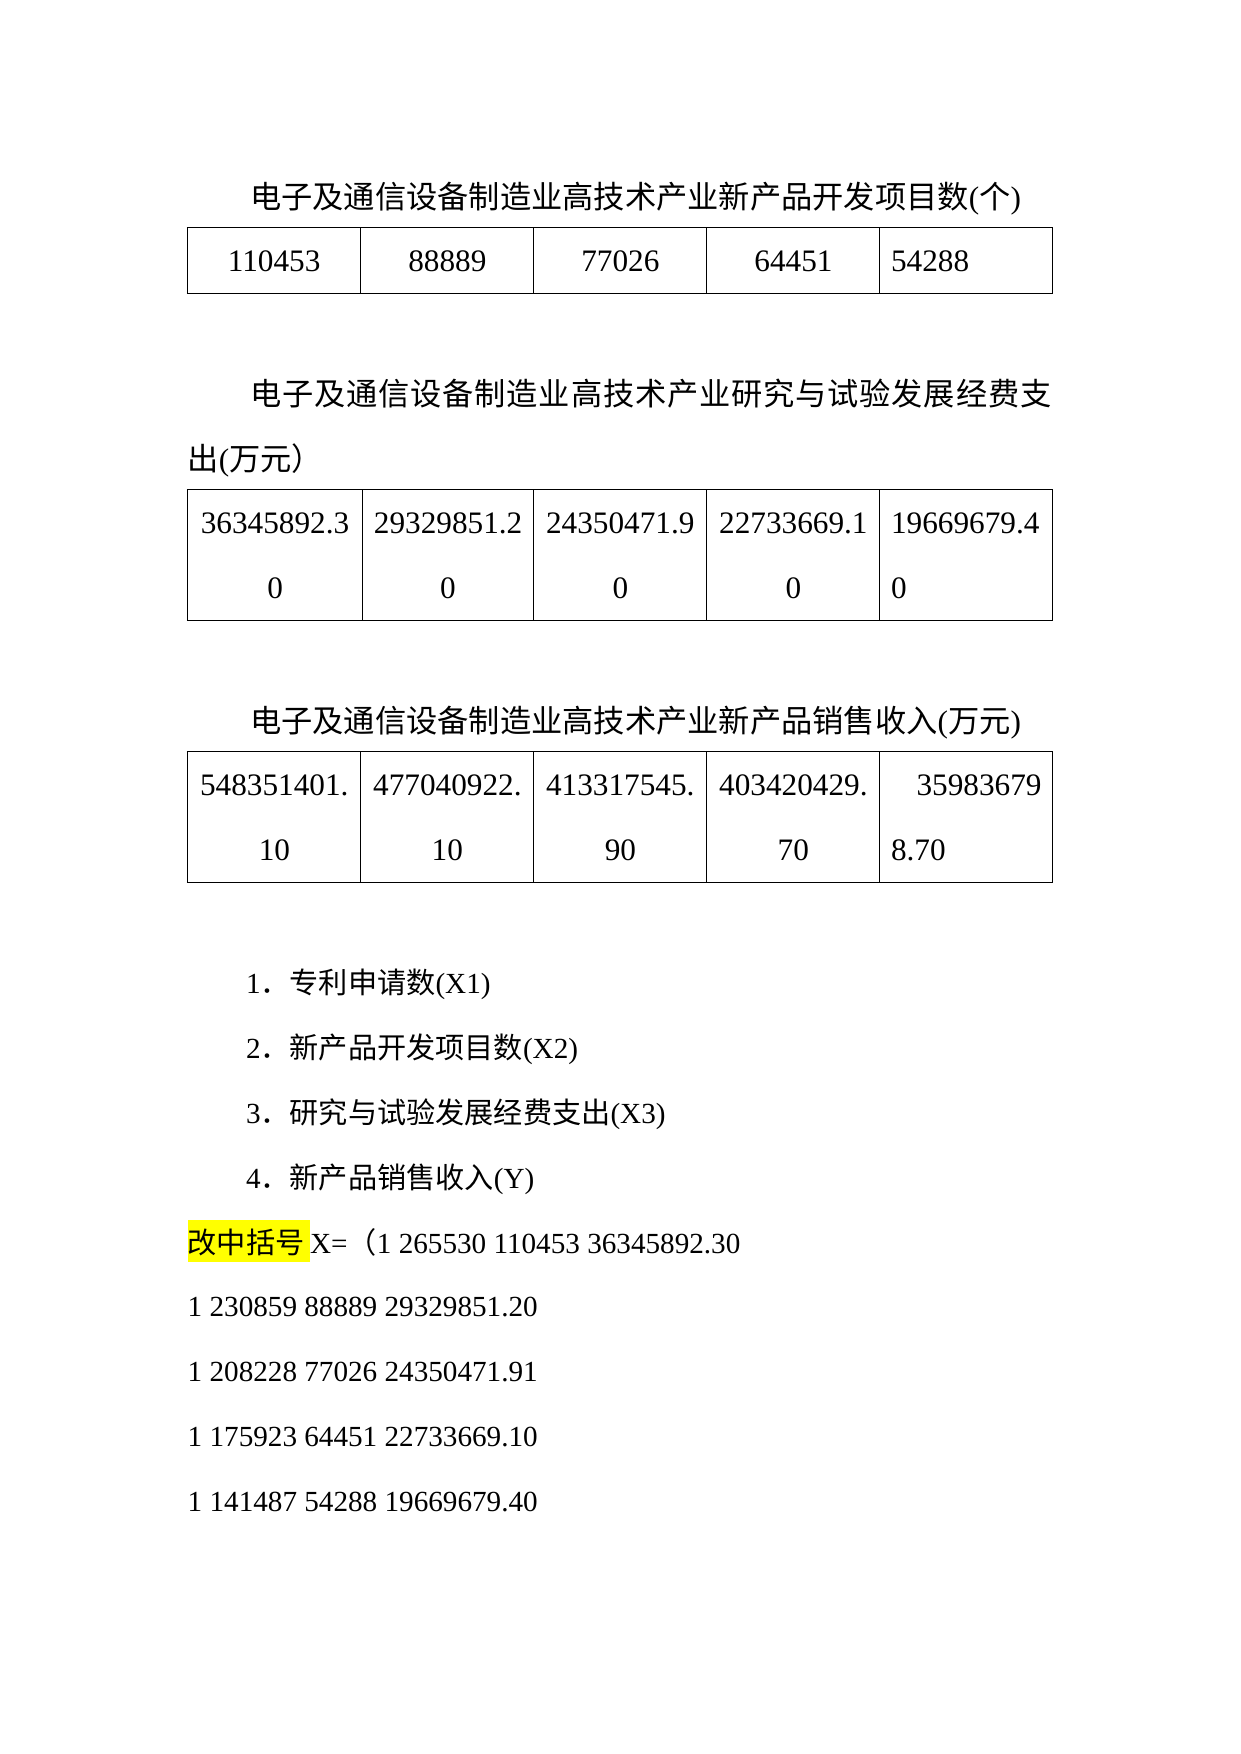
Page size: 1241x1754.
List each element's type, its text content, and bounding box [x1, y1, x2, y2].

list 新产品开发项目数(X2) [187, 1013, 1053, 1078]
list 1 141487 54288 19669679.40 [187, 1468, 1053, 1533]
table_header 54288 [880, 228, 1052, 293]
table_header 36345892.30 [188, 490, 362, 620]
table_header 19669679.40 [880, 490, 1052, 620]
table_header 110453 [188, 228, 360, 293]
table_header 548351401.10 [188, 752, 360, 882]
list 新产品销售收入(Y) [187, 1143, 1053, 1208]
table_header 77026 [534, 228, 706, 293]
table_header 477040922.10 [361, 752, 533, 882]
list 专利申请数(X1) [187, 948, 1053, 1013]
text 电子及通信设备制造业高技术产业新产品开发项目数(个) [187, 162, 1053, 227]
table_header 22733669.10 [707, 490, 879, 620]
table_header 413317545.90 [534, 752, 706, 882]
text 电子及通信设备制造业高技术产业研究与试验发展经费支出(万元） [187, 359, 1053, 489]
table_header 64451 [707, 228, 879, 293]
table_header 403420429.70 [707, 752, 879, 882]
table_header 88889 [361, 228, 533, 293]
list 研究与试验发展经费支出(X3) [187, 1078, 1053, 1143]
list 1 175923 64451 22733669.10 [187, 1403, 1053, 1468]
list 1 230859 88889 29329851.20 [187, 1273, 1053, 1338]
list 1 208228 77026 24350471.91 [187, 1338, 1053, 1403]
table_header 359836798.70 [880, 752, 1052, 882]
list 改中括号X=（1 265530 110453 36345892.30 [187, 1208, 1053, 1273]
table_header 24350471.90 [534, 490, 706, 620]
table_header 29329851.20 [363, 490, 533, 620]
text 电子及通信设备制造业高技术产业新产品销售收入(万元) [187, 686, 1053, 751]
